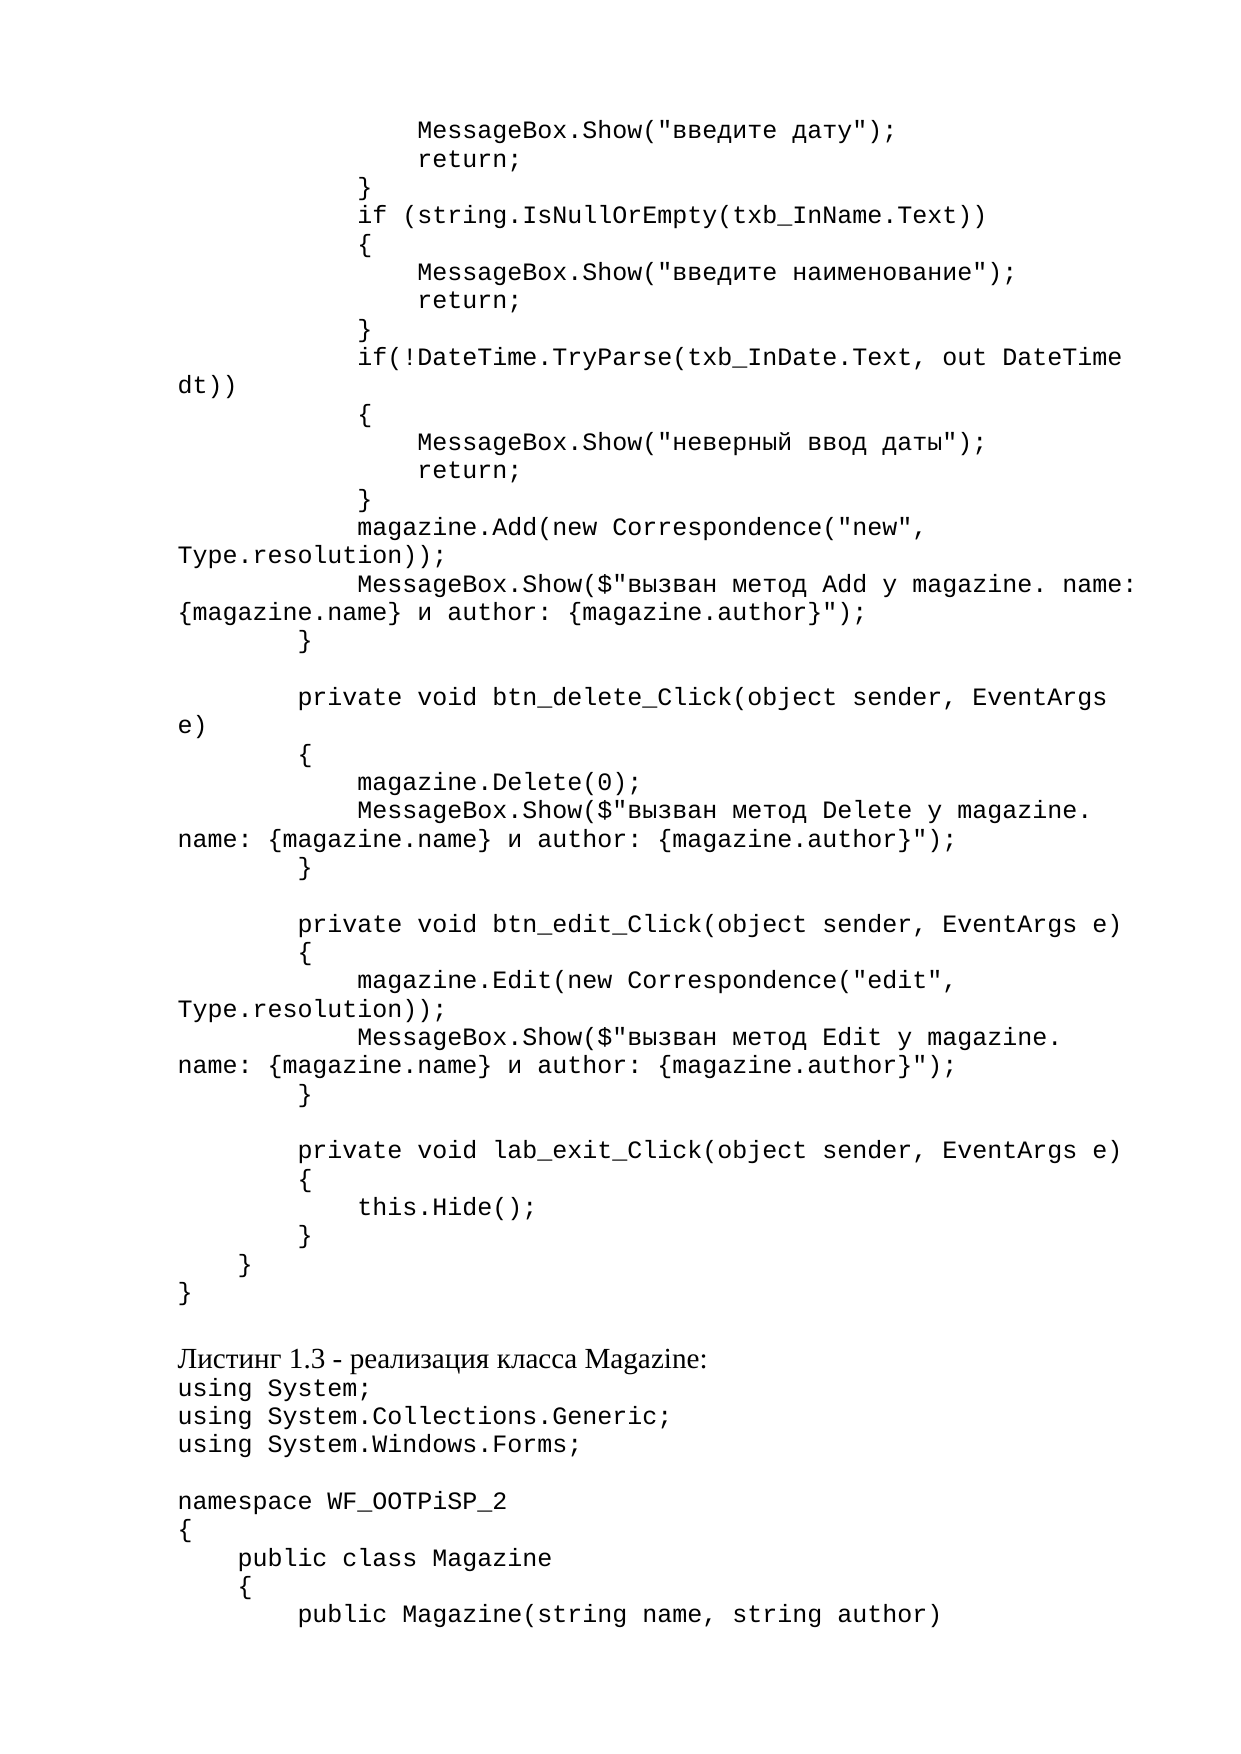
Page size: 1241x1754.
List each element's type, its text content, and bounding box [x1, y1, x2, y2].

text if(!DateTime.TryParse(txb_InDate.Text, out DateTime dt)) [177, 345, 1152, 401]
text return; [177, 146, 1152, 175]
text } [177, 175, 1152, 203]
text } [177, 1251, 1152, 1280]
text MessageBox.Show("введите наименование"); [177, 260, 1152, 288]
text using System.Windows.Forms; [177, 1432, 1152, 1460]
text private void btn_delete_Click(object sender, EventArgs e) [177, 685, 1152, 741]
text using System; [177, 1375, 1152, 1403]
text { [177, 1166, 1152, 1195]
text namespace WF_OOTPiSP_2 [177, 1488, 1152, 1517]
text private void lab_exit_Click(object sender, EventArgs e) [177, 1138, 1152, 1166]
text magazine.Edit(new Correspondence("edit", Type.resolution)); [177, 968, 1152, 1025]
text { [177, 231, 1152, 260]
text magazine.Add(new Correspondence("new", Type.resolution)); [177, 515, 1152, 571]
text { [177, 741, 1152, 770]
text using System.Collections.Generic; [177, 1403, 1152, 1432]
text { [177, 1573, 1152, 1602]
text } [177, 1081, 1152, 1110]
text MessageBox.Show($"вызван метод Edit у magazine. name: {magazine.name} и author: {magazine.author}"); [177, 1025, 1152, 1081]
text return; [177, 458, 1152, 486]
text private void btn_edit_Click(object sender, EventArgs e) [177, 911, 1152, 940]
text { [177, 1517, 1152, 1545]
text public Magazine(string name, string author) [177, 1602, 1152, 1630]
text magazine.Delete(0); [177, 770, 1152, 798]
text } [177, 316, 1152, 345]
text } [177, 1223, 1152, 1251]
text if (string.IsNullOrEmpty(txb_InName.Text)) [177, 203, 1152, 231]
text MessageBox.Show("введите дату"); [177, 118, 1152, 146]
text this.Hide(); [177, 1195, 1152, 1223]
text public class Magazine [177, 1545, 1152, 1573]
text } [177, 628, 1152, 656]
text { [177, 940, 1152, 968]
text } [177, 486, 1152, 515]
text MessageBox.Show($"вызван метод Add у magazine. name: {magazine.name} и author: {magazine.author}"); [177, 571, 1152, 628]
text } [177, 855, 1152, 883]
text Листинг 1.3 - реализация класса Magazine: [177, 1342, 1152, 1375]
text return; [177, 288, 1152, 316]
text { [177, 401, 1152, 430]
text } [177, 1280, 1152, 1308]
text MessageBox.Show("неверный ввод даты"); [177, 430, 1152, 458]
text MessageBox.Show($"вызван метод Delete у magazine. name: {magazine.name} и author: {magazine.author}"); [177, 798, 1152, 855]
